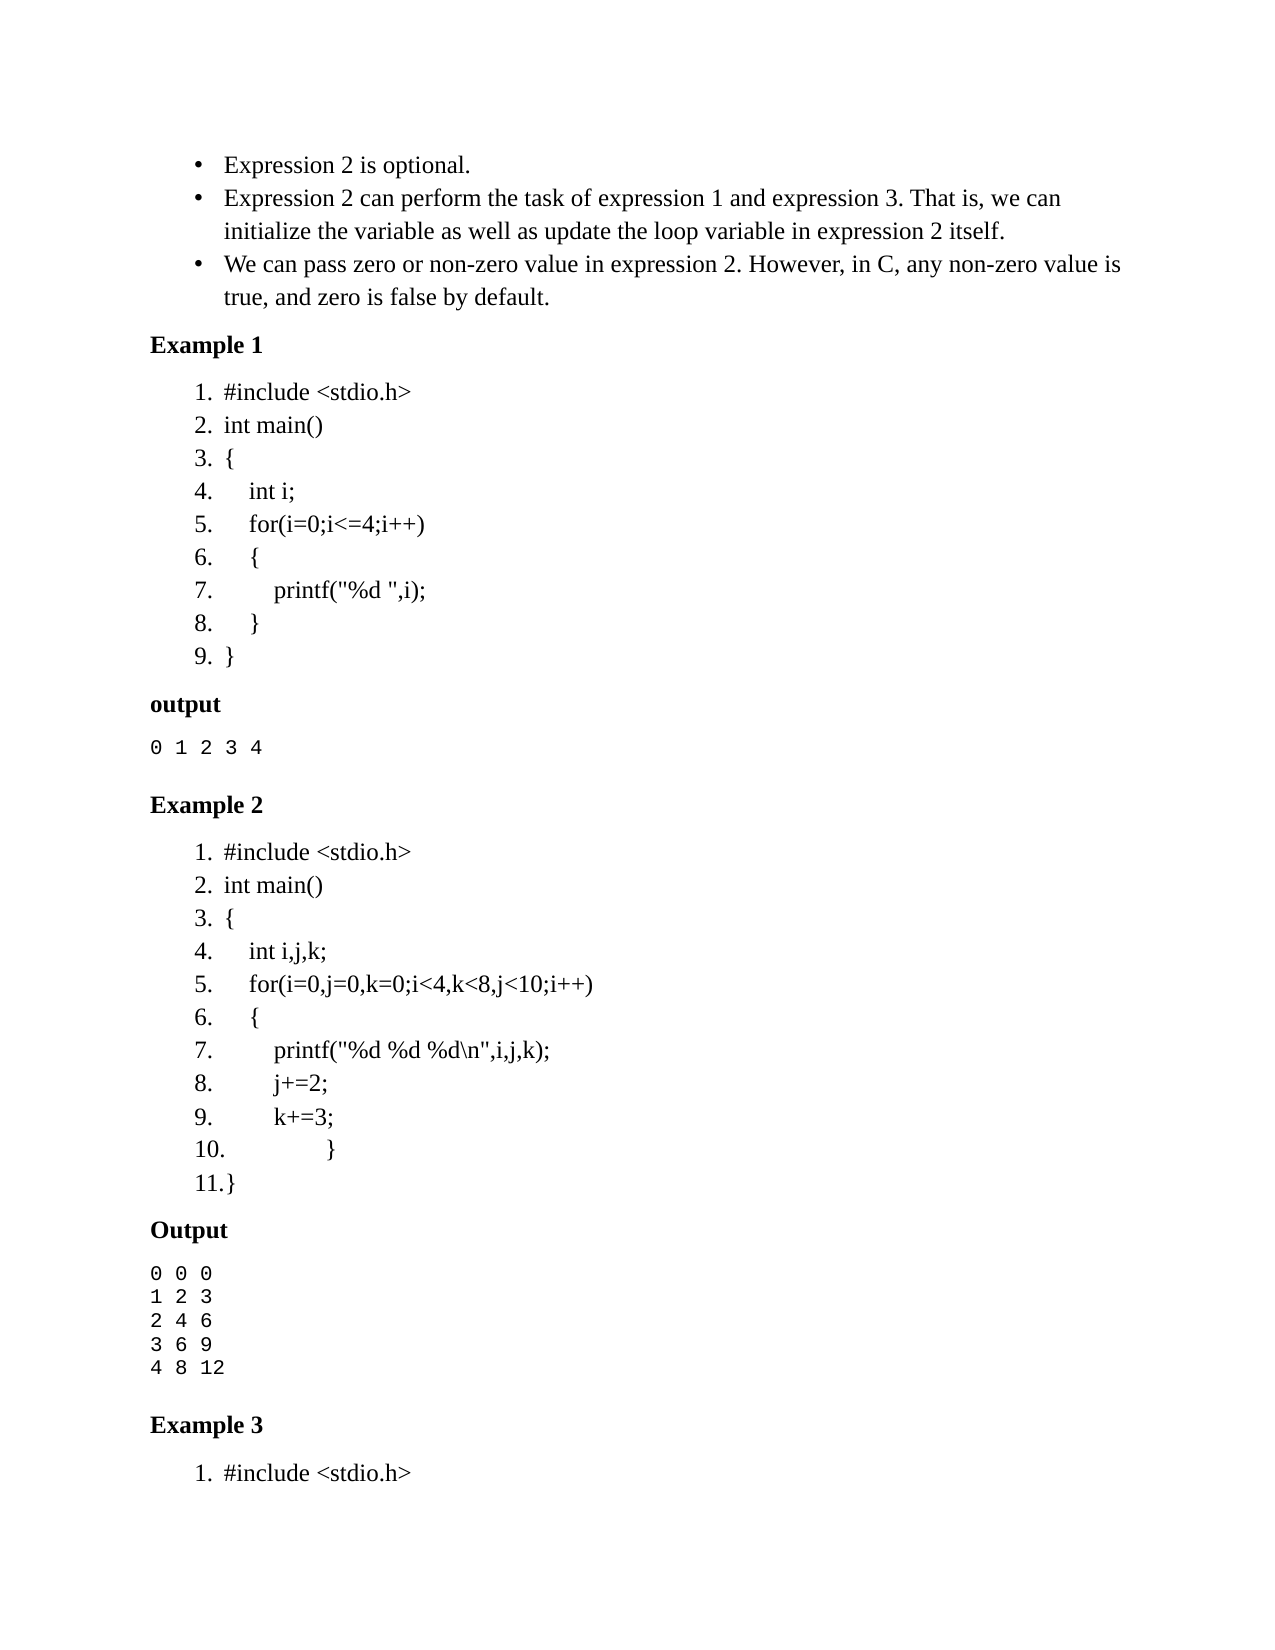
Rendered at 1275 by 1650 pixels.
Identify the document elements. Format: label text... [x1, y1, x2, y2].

list for(i=0;i<=4;i++) [194, 509, 1125, 538]
list for(i=0,j=0,k=0;i<4,k<8,j<10;i++) [194, 969, 1125, 998]
list } [194, 608, 1125, 637]
list { [194, 443, 1125, 472]
list printf("%d ",i); [194, 575, 1125, 604]
text output [150, 689, 1125, 718]
text 3 6 9 [150, 1334, 1125, 1357]
text Example 1 [150, 330, 1125, 358]
list } [194, 641, 1125, 670]
list } [194, 1168, 1125, 1196]
text Output [150, 1215, 1125, 1244]
list We can pass zero or non-zero value in expression 2. However, in C, any non-zero value is true, and zero is false by default. [194, 249, 1125, 311]
list int main() [194, 870, 1125, 899]
list int main() [194, 410, 1125, 439]
list k+=3; [194, 1102, 1125, 1130]
text 0 0 0 [150, 1263, 1125, 1286]
text 2 4 6 [150, 1310, 1125, 1334]
list { [194, 542, 1125, 571]
list } [194, 1134, 1125, 1163]
list j+=2; [194, 1068, 1125, 1097]
list { [194, 1002, 1125, 1031]
list Expression 2 is optional. [194, 150, 1125, 179]
list int i,j,k; [194, 936, 1125, 965]
text 1 2 3 [150, 1286, 1125, 1310]
list printf("%d %d %d\n",i,j,k); [194, 1036, 1125, 1064]
list Expression 2 can perform the task of expression 1 and expression 3. That is, we can initialize the variable as well as update the loop variable in expression 2 itself. [194, 183, 1125, 245]
list { [194, 903, 1125, 932]
text Example 3 [150, 1411, 1125, 1439]
list int i; [194, 476, 1125, 505]
text Example 2 [150, 790, 1125, 818]
list #include <stdio.h> [194, 1458, 1125, 1487]
list #include <stdio.h> [194, 837, 1125, 866]
text 4 8 12 [150, 1357, 1125, 1381]
list #include <stdio.h> [194, 377, 1125, 406]
text 0 1 2 3 4 [150, 737, 1125, 760]
